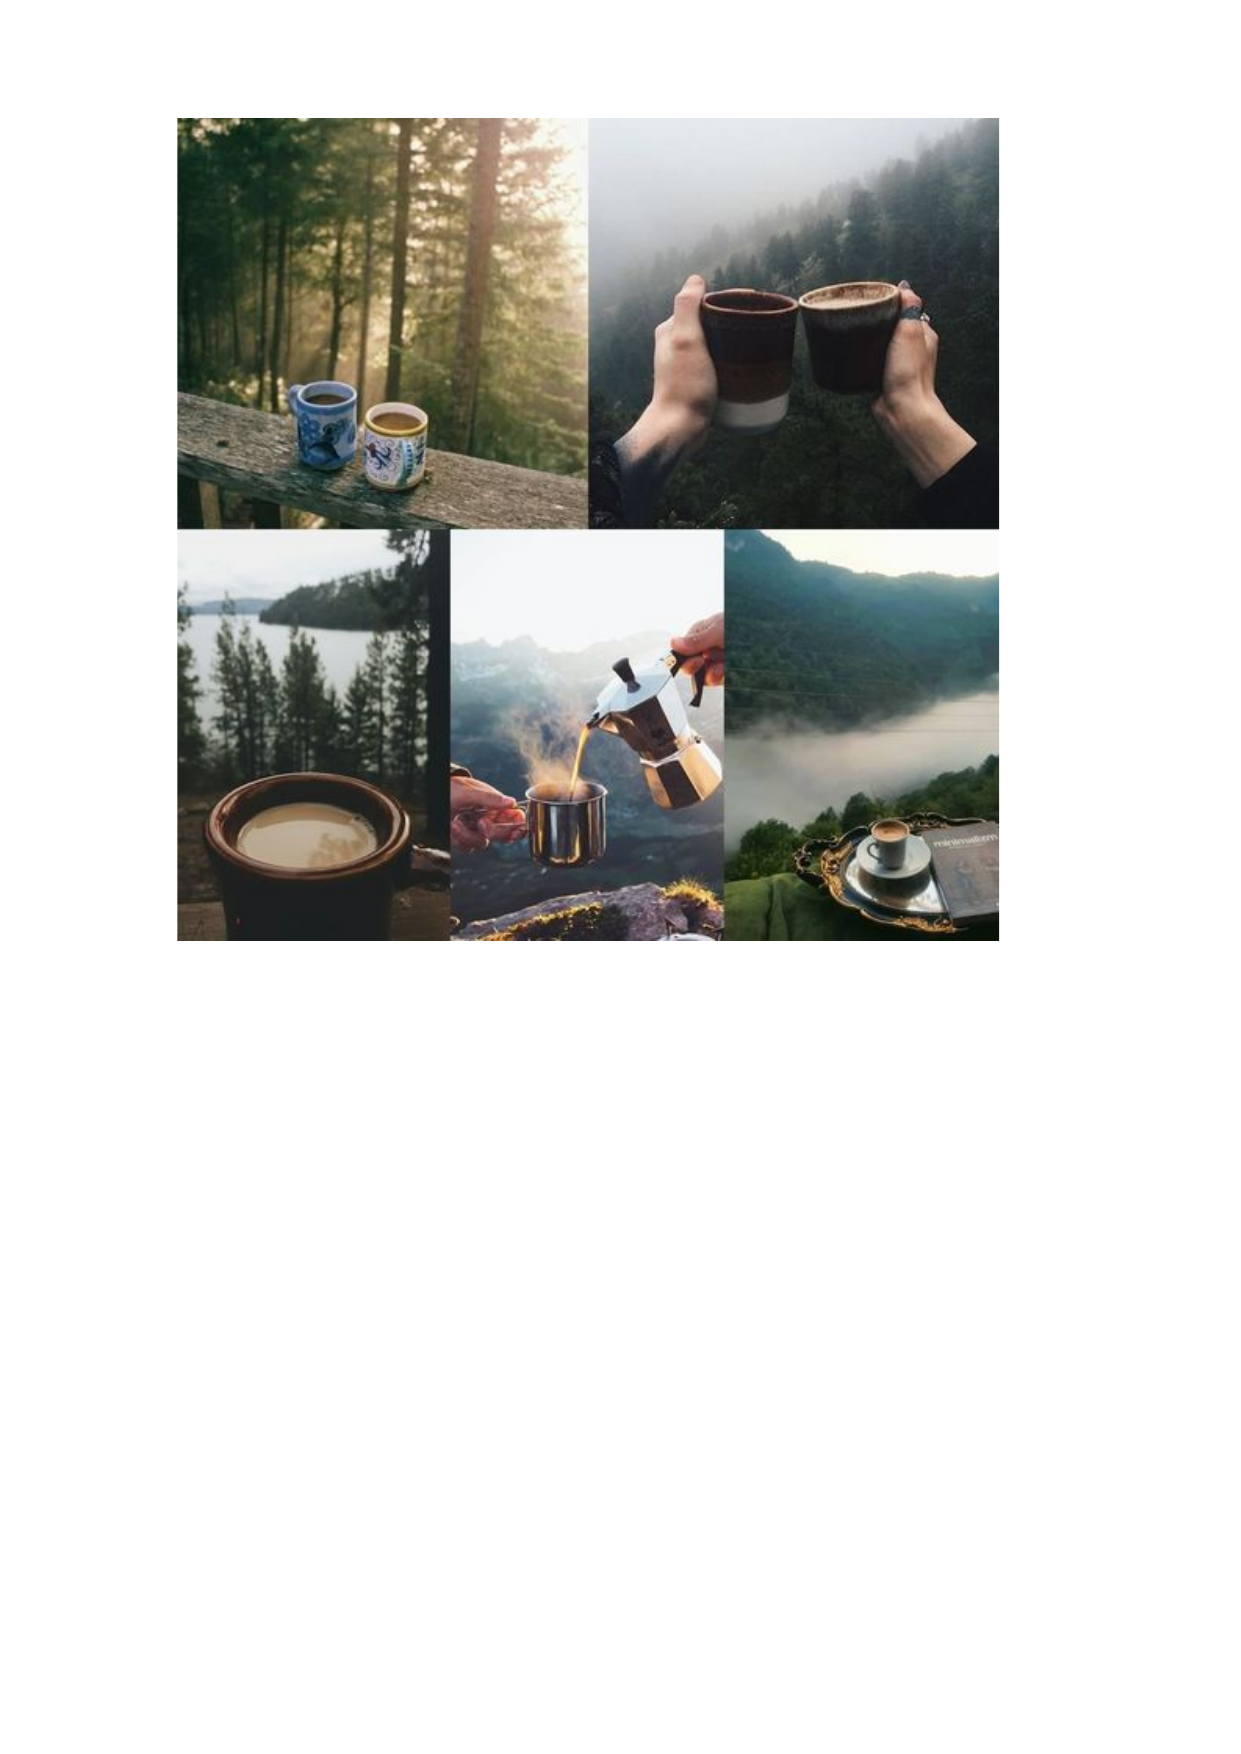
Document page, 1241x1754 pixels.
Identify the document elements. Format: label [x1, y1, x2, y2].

picture [177, 118, 1000, 941]
